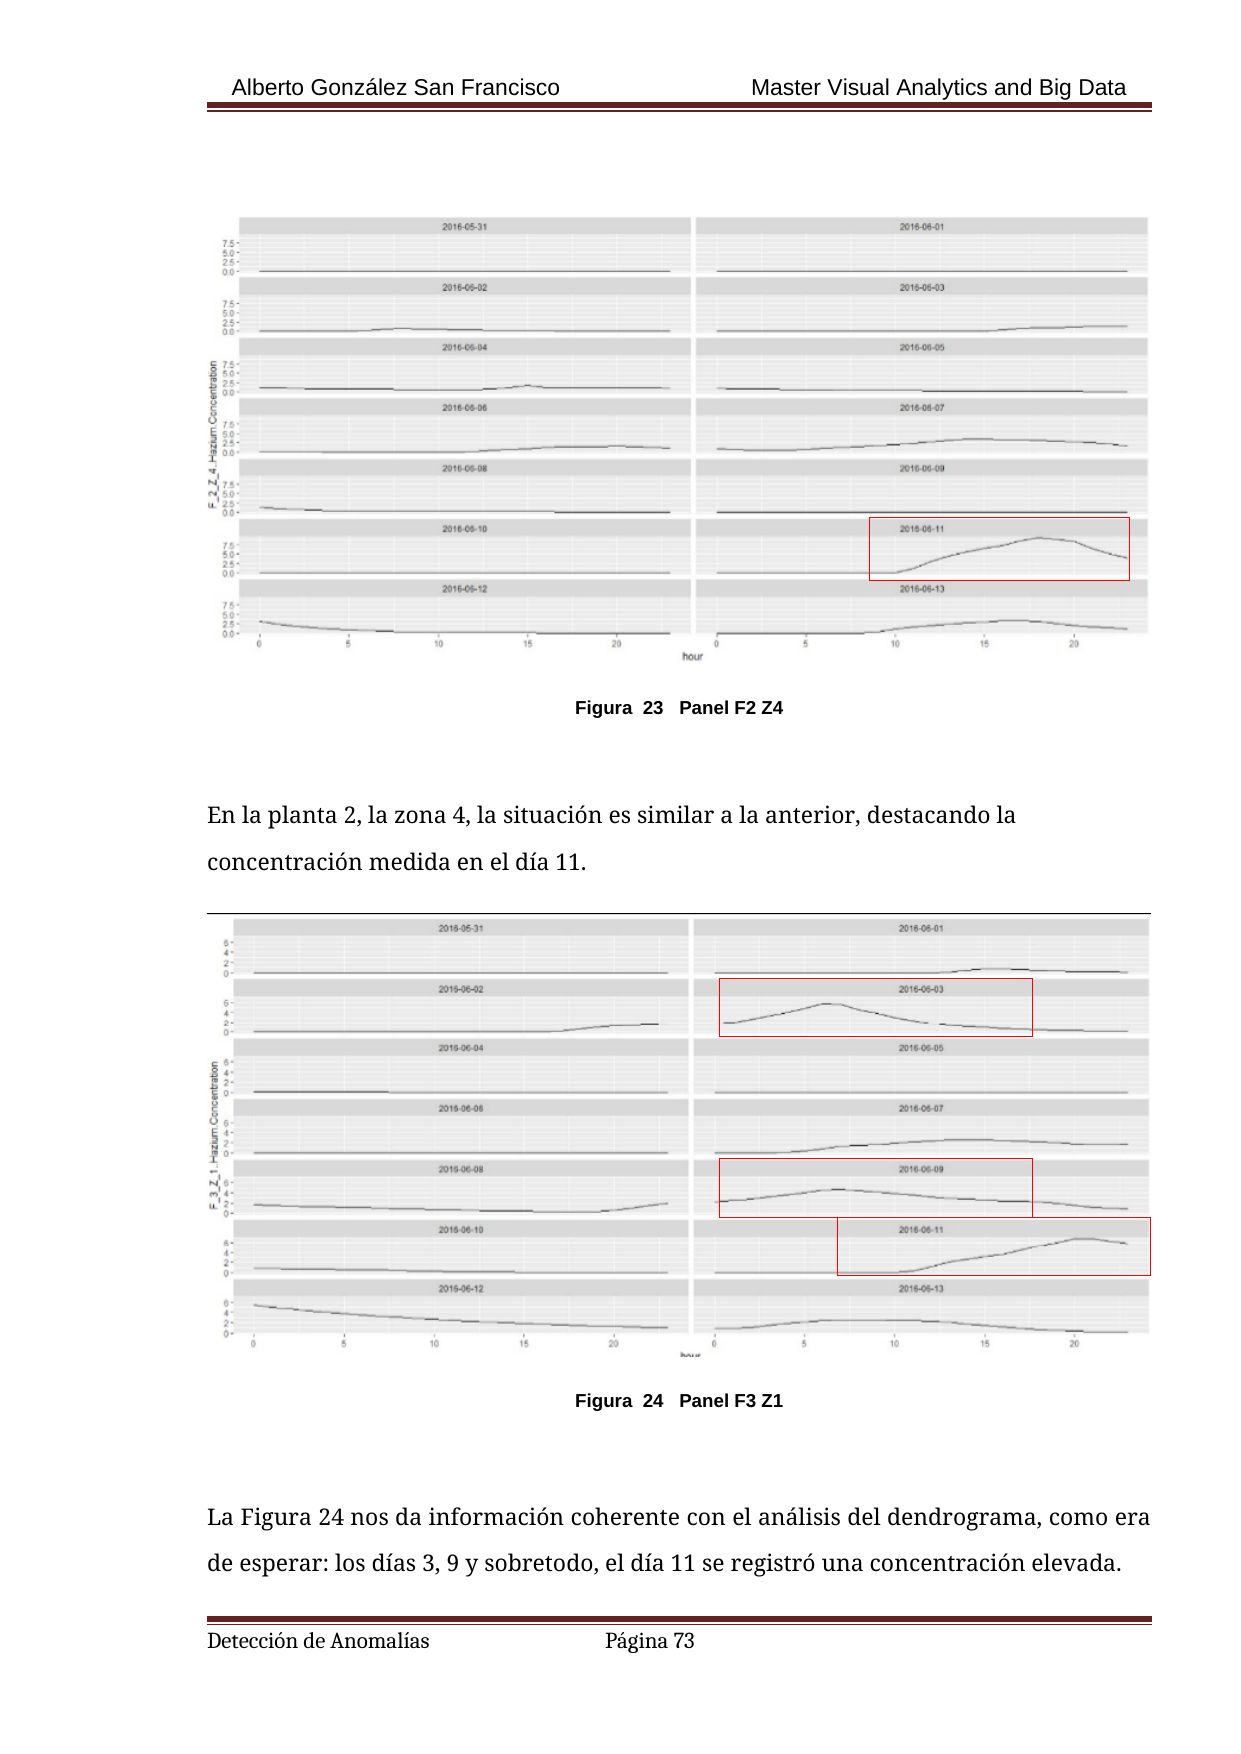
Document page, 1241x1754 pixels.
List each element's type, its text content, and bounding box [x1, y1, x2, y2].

text En la planta 2, la zona 4, la situación es similar a la anterior, destacando la concentración medida en el día 11. [207, 799, 1152, 877]
text Figura 24 Panel F3 Z1 [207, 1390, 1152, 1412]
text Figura 23 Panel F2 Z4 [207, 696, 1152, 718]
picture [206, 913, 1151, 1357]
picture [720, 1159, 1032, 1217]
picture [206, 215, 1151, 663]
text La Figura 24 nos da información coherente con el análisis del dendrograma, como era de esperar: los días 3, 9 y sobretodo, el día 11 se registró una concentración elevada. [207, 1500, 1152, 1578]
picture [838, 1218, 1150, 1275]
